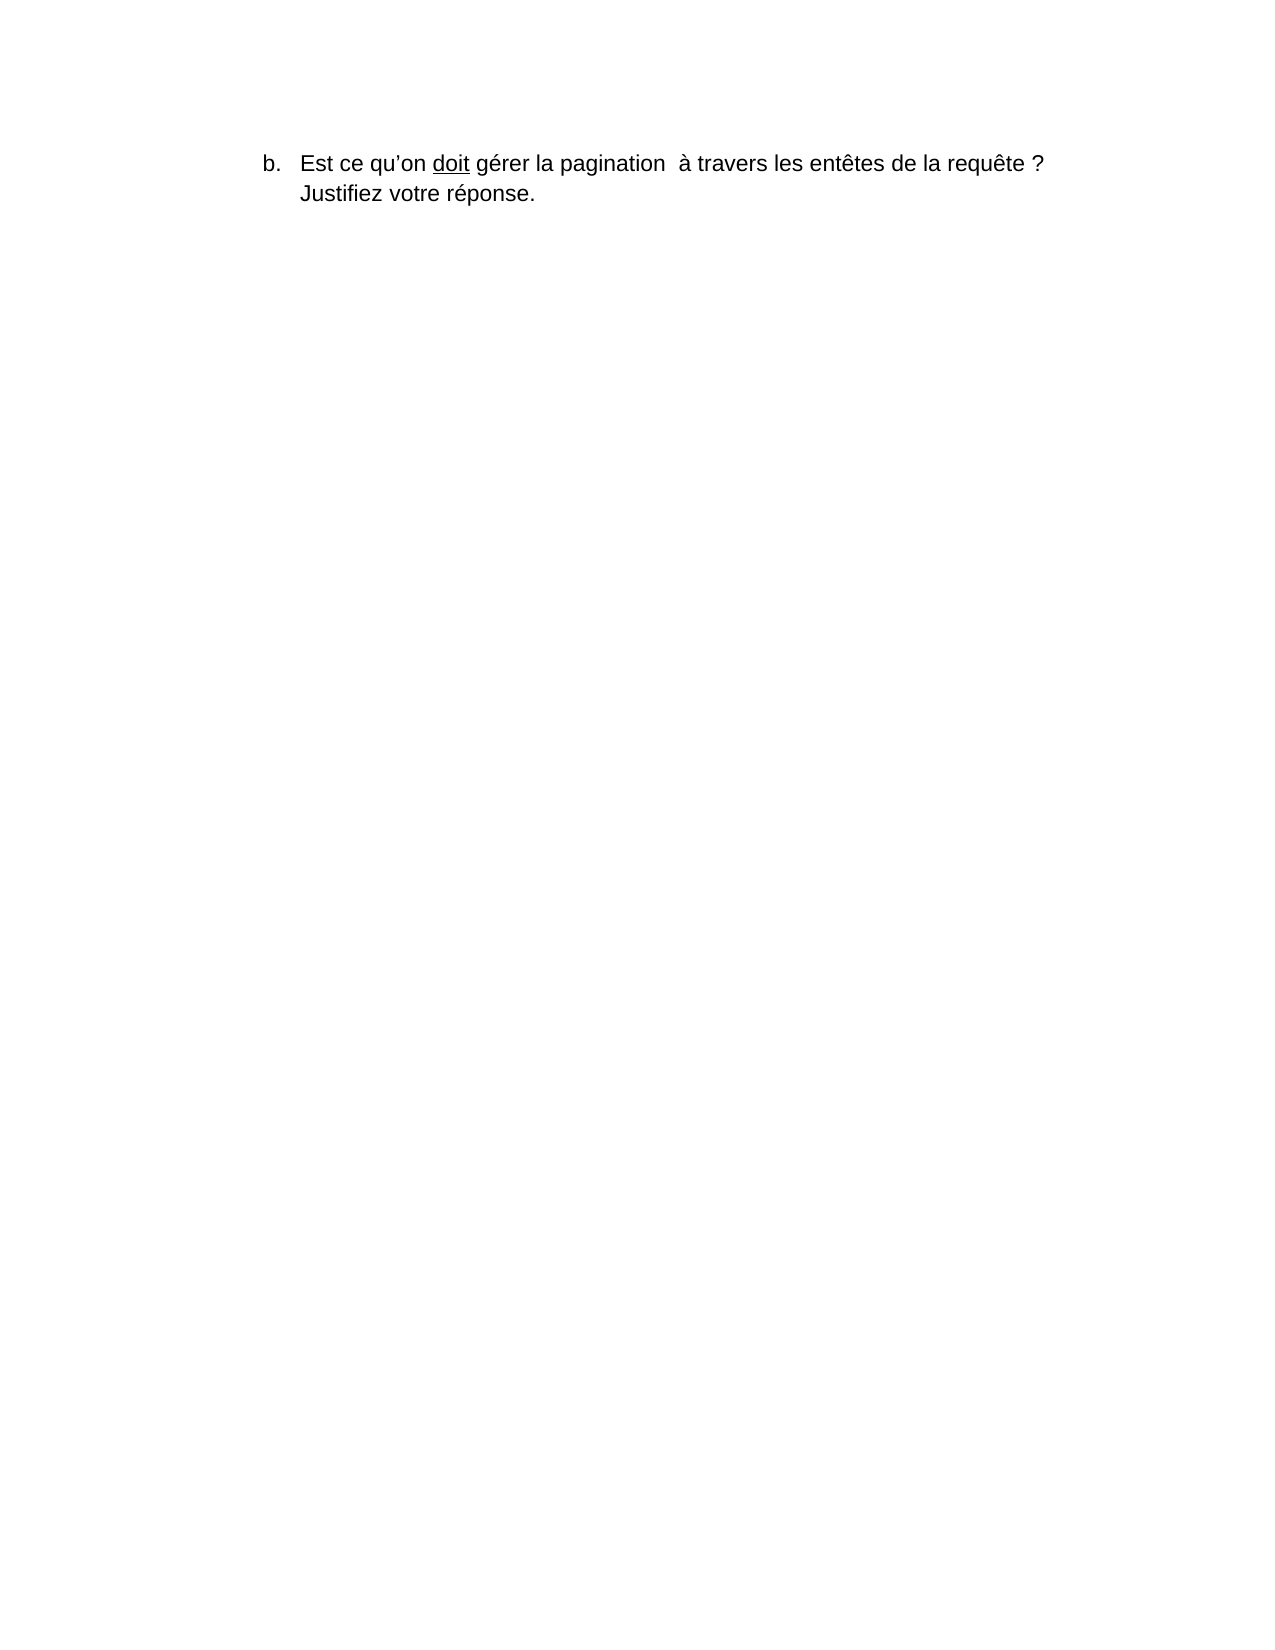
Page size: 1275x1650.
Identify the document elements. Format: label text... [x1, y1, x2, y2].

list Est ce qu’on doit gérer la pagination à travers les entêtes de la requête ? Justifiez votre réponse. [262, 150, 1125, 207]
